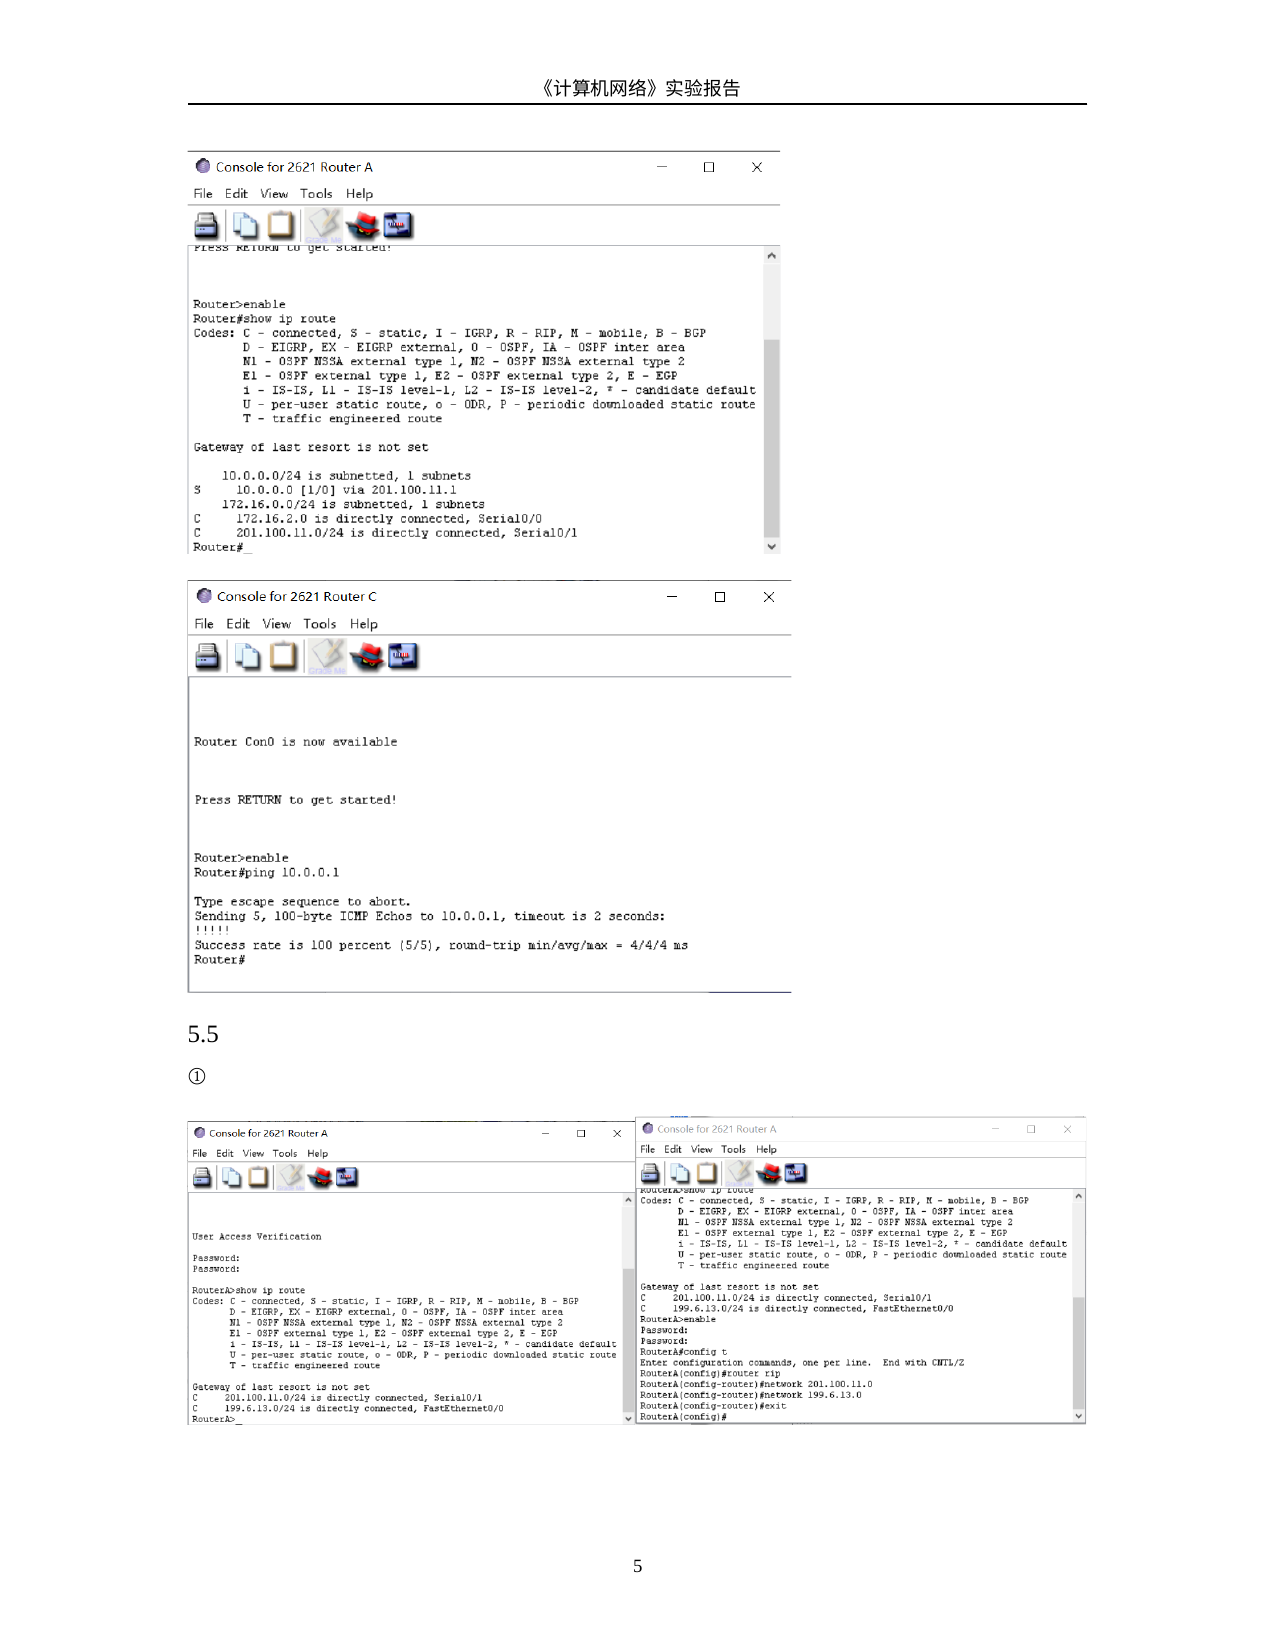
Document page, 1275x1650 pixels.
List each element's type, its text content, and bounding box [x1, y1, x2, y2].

list ① [187, 1061, 1087, 1089]
text 5.5 [187, 1019, 1087, 1048]
picture [187, 150, 780, 554]
picture [187, 1116, 1087, 1425]
picture [187, 580, 792, 993]
